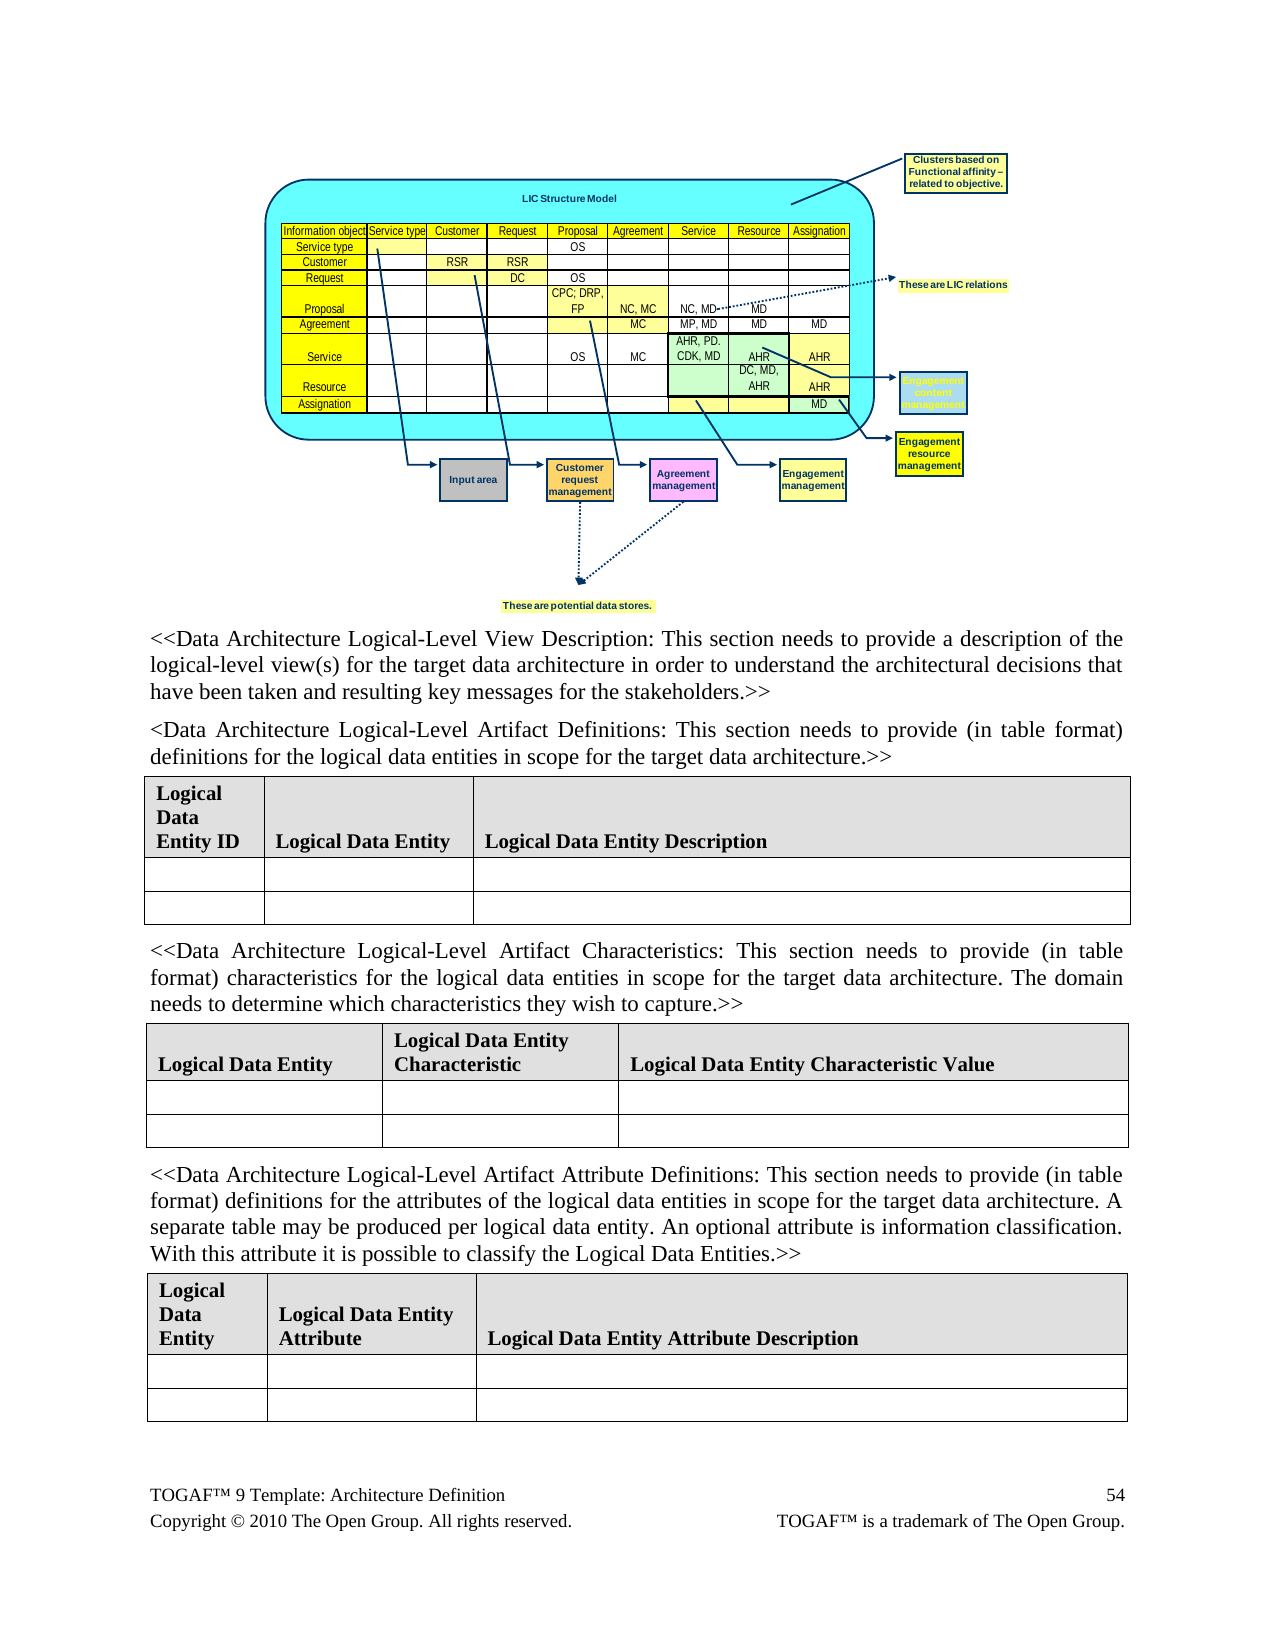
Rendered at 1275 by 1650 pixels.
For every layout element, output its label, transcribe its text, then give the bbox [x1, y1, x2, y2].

table_cell [474, 892, 1130, 924]
table_cell [477, 1355, 1127, 1387]
table_cell [619, 1081, 1128, 1114]
table_header Logical Data Entity Attribute Description [477, 1274, 1127, 1354]
table_cell [145, 858, 264, 891]
table_cell [477, 1389, 1127, 1421]
table_header Logical Data Entity Description [474, 777, 1130, 857]
table_header Logical Data Entity [147, 1024, 382, 1080]
table_cell [265, 858, 473, 891]
table_header Logical Data Entity Characteristic [383, 1024, 618, 1080]
text <<Data Architecture Logical-Level View Description: This section needs to provide a description of the logical-level view(s) for the target data architecture in order to understand the architectural decisions that have been taken and resulting key messages for the stakeholders.>> [150, 625, 1125, 704]
table_header Logical Data Entity [148, 1274, 267, 1354]
table_cell [147, 1081, 382, 1114]
table_cell [145, 892, 264, 924]
table_header Logical Data Entity ID [145, 777, 264, 857]
table_cell [619, 1115, 1128, 1147]
table_header Logical Data Entity Attribute [268, 1274, 476, 1354]
table_header Logical Data Entity [265, 777, 473, 857]
text <<Data Architecture Logical-Level Artifact Attribute Definitions: This section needs to provide (in table format) definitions for the attributes of the logical data entities in scope for the target data architecture. A separate table may be produced per logical data entity. An optional attribute is information classification. With this attribute it is possible to classify the Logical Data Entities.>> [150, 1161, 1125, 1266]
table_header Logical Data Entity Characteristic Value [619, 1024, 1128, 1080]
text <<Data Architecture Logical-Level Artifact Characteristics: This section needs to provide (in table format) characteristics for the logical data entities in scope for the target data architecture. The domain needs to determine which characteristics they wish to capture.>> [150, 937, 1125, 1017]
table_cell [147, 1115, 382, 1147]
table_cell [474, 858, 1130, 891]
table_cell [148, 1389, 267, 1421]
table_cell [383, 1081, 618, 1114]
table_cell [148, 1355, 267, 1387]
table_cell [265, 892, 473, 924]
table_cell [268, 1389, 476, 1421]
text <Data Architecture Logical-Level Artifact Definitions: This section needs to provide (in table format) definitions for the logical data entities in scope for the target data architecture.>> [150, 717, 1125, 769]
table_cell [383, 1115, 618, 1147]
table_cell [268, 1355, 476, 1387]
